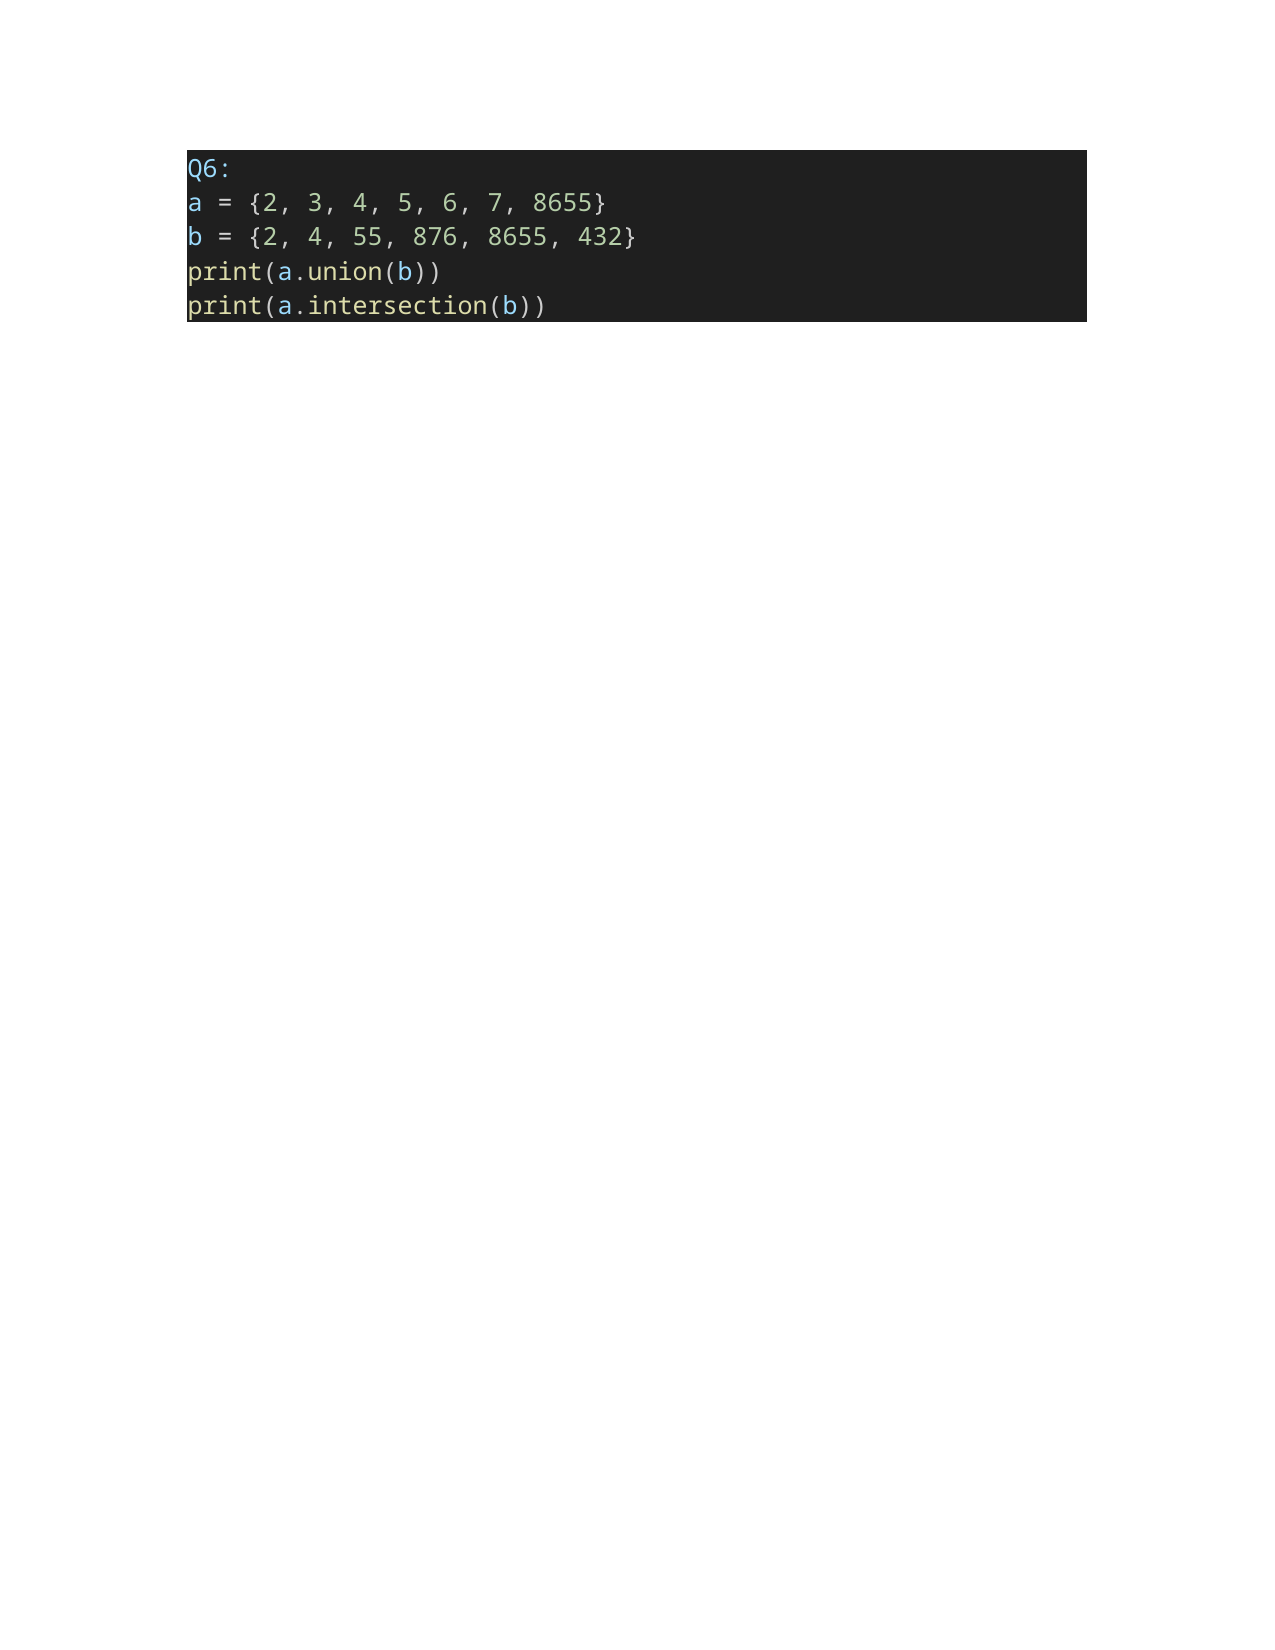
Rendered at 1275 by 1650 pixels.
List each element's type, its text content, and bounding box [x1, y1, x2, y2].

text print(a.intersection(b)) [187, 287, 1087, 322]
text Q6: [187, 150, 1087, 184]
text b = {2, 4, 55, 876, 8655, 432} [187, 219, 1087, 253]
text a = {2, 3, 4, 5, 6, 7, 8655} [187, 184, 1087, 219]
text print(a.union(b)) [187, 253, 1087, 287]
